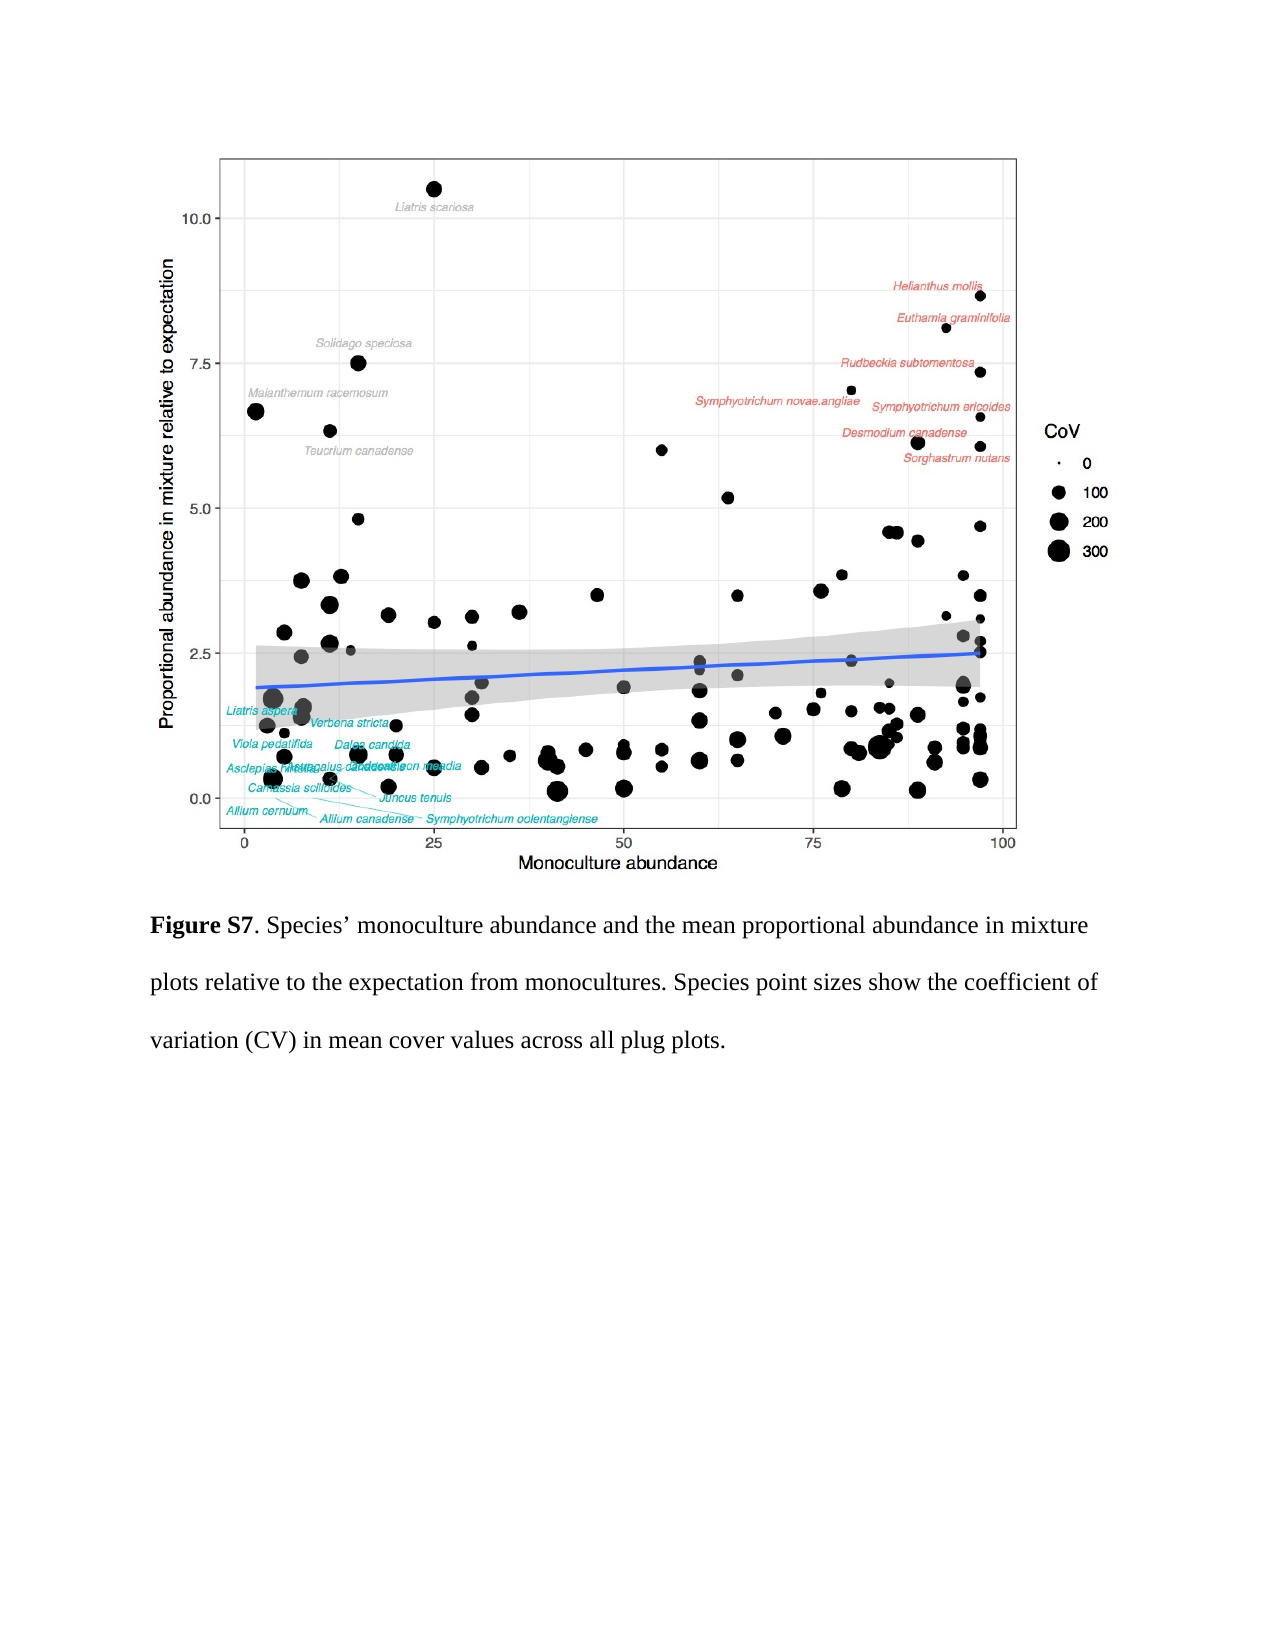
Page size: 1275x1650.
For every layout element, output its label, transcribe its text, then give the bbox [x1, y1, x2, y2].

text Figure S7. Species’ monoculture abundance and the mean proportional abundance in mixture plots relative to the expectation from monocultures. Species point sizes show the coefficient of variation (CV) in mean cover values across all plug plots. [150, 910, 1125, 1054]
picture [150, 150, 1125, 882]
